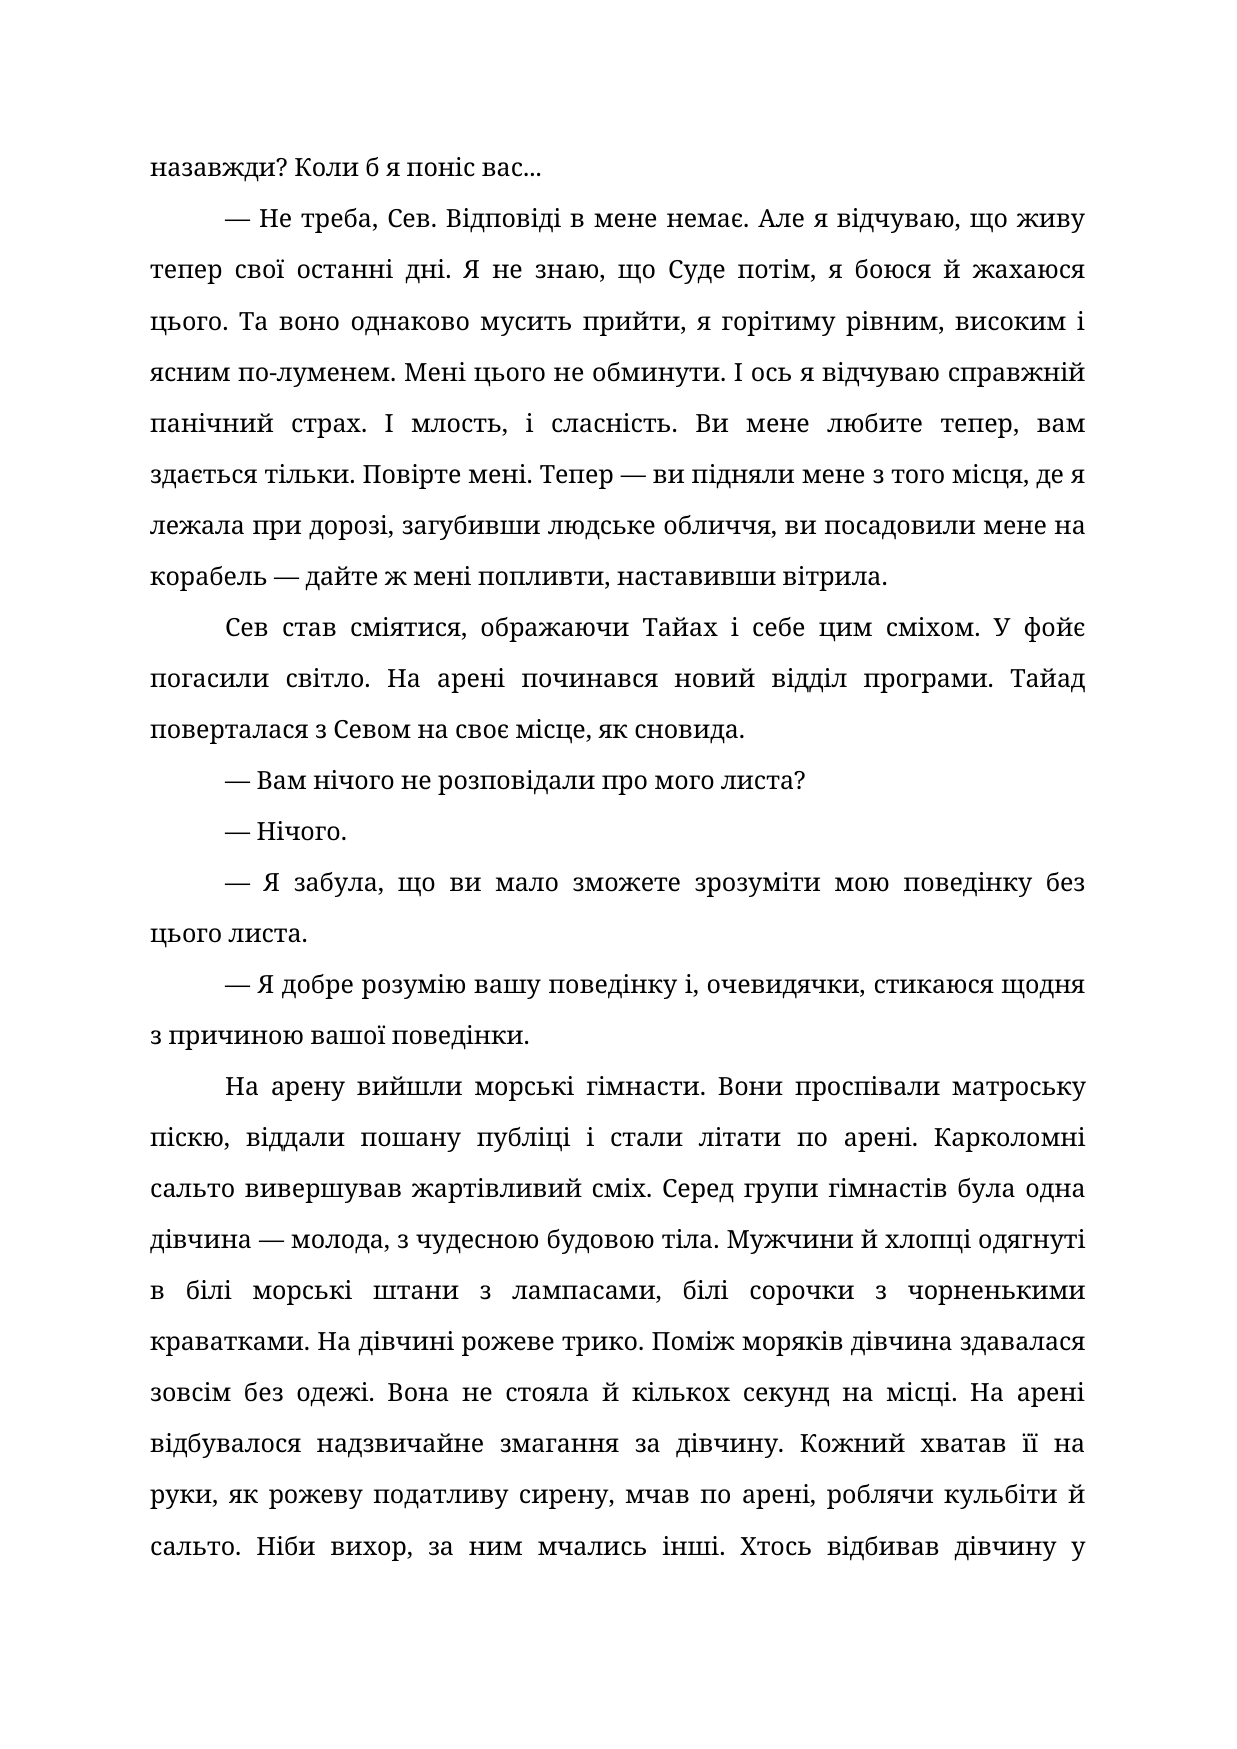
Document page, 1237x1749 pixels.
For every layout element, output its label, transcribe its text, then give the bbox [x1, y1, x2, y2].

text — Вам нічого не розповідали про мого листа? [150, 762, 1086, 797]
text — Нічого. [150, 813, 1086, 848]
text — Не треба, Сев. Відповіді в мене немає. Але я відчуваю, що живу тепер свої останні дні. Я не знаю, що Суде потім, я боюся й жахаюся цього. Та воно однаково мусить прийти, я горітиму рівним, високим і ясним по-луменем. Мені цього не обминути. І ось я відчуваю справжній панічний страх. І млость, і сласність. Ви мене любите тепер, вам здається тільки. Повірте мені. Тепер — ви підняли мене з того місця, де я лежала при дорозі, загубивши людське обличчя, ви посадовили мене на корабель — дайте ж мені попливти, наставивши вітрила. [150, 201, 1086, 592]
text Сев став сміятися, ображаючи Тайах і себе цим сміхом. У фойє погасили світло. На арені починався новий відділ програми. Тайад поверталася з Севом на своє місце, як сновида. [150, 609, 1086, 746]
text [150, 1069, 1086, 1562]
text — Я добре розумію вашу поведінку і, очевидячки, стикаюся щодня з причиною вашої поведінки. [150, 967, 1086, 1052]
text — Я забула, що ви мало зможете зрозуміти мою поведінку без цього листа. [150, 864, 1086, 950]
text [150, 150, 1086, 184]
